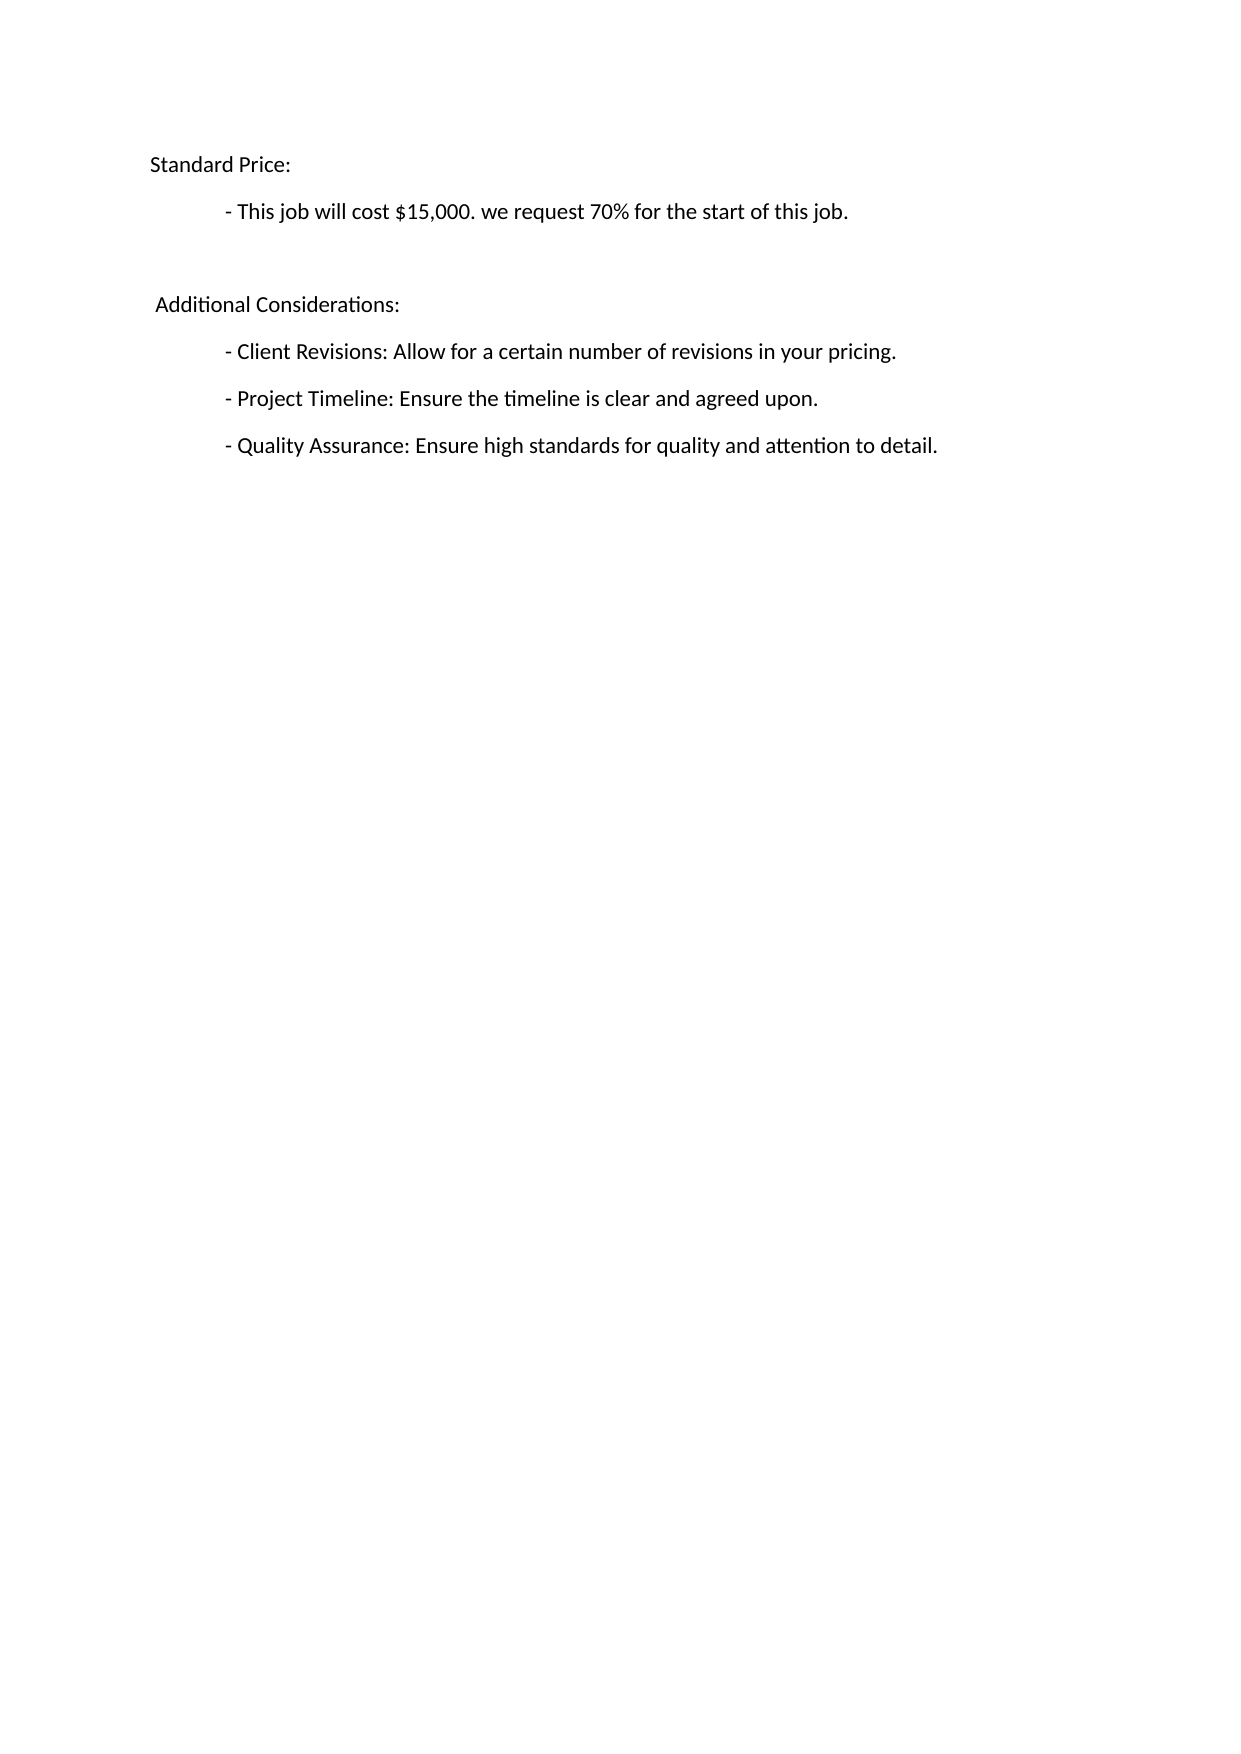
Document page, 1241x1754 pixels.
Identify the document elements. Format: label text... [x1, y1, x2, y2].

text - Quality Assurance: Ensure high standards for quality and attention to detail. [225, 431, 1090, 459]
text - This job will cost $15,000. we request 70% for the start of this job. [150, 197, 1090, 225]
text - Client Revisions: Allow for a certain number of revisions in your pricing. [225, 337, 1090, 366]
text Standard Price: [150, 150, 1090, 178]
text Additional Considerations: [150, 291, 1090, 319]
text - Project Timeline: Ensure the timeline is clear and agreed upon. [225, 384, 1090, 412]
